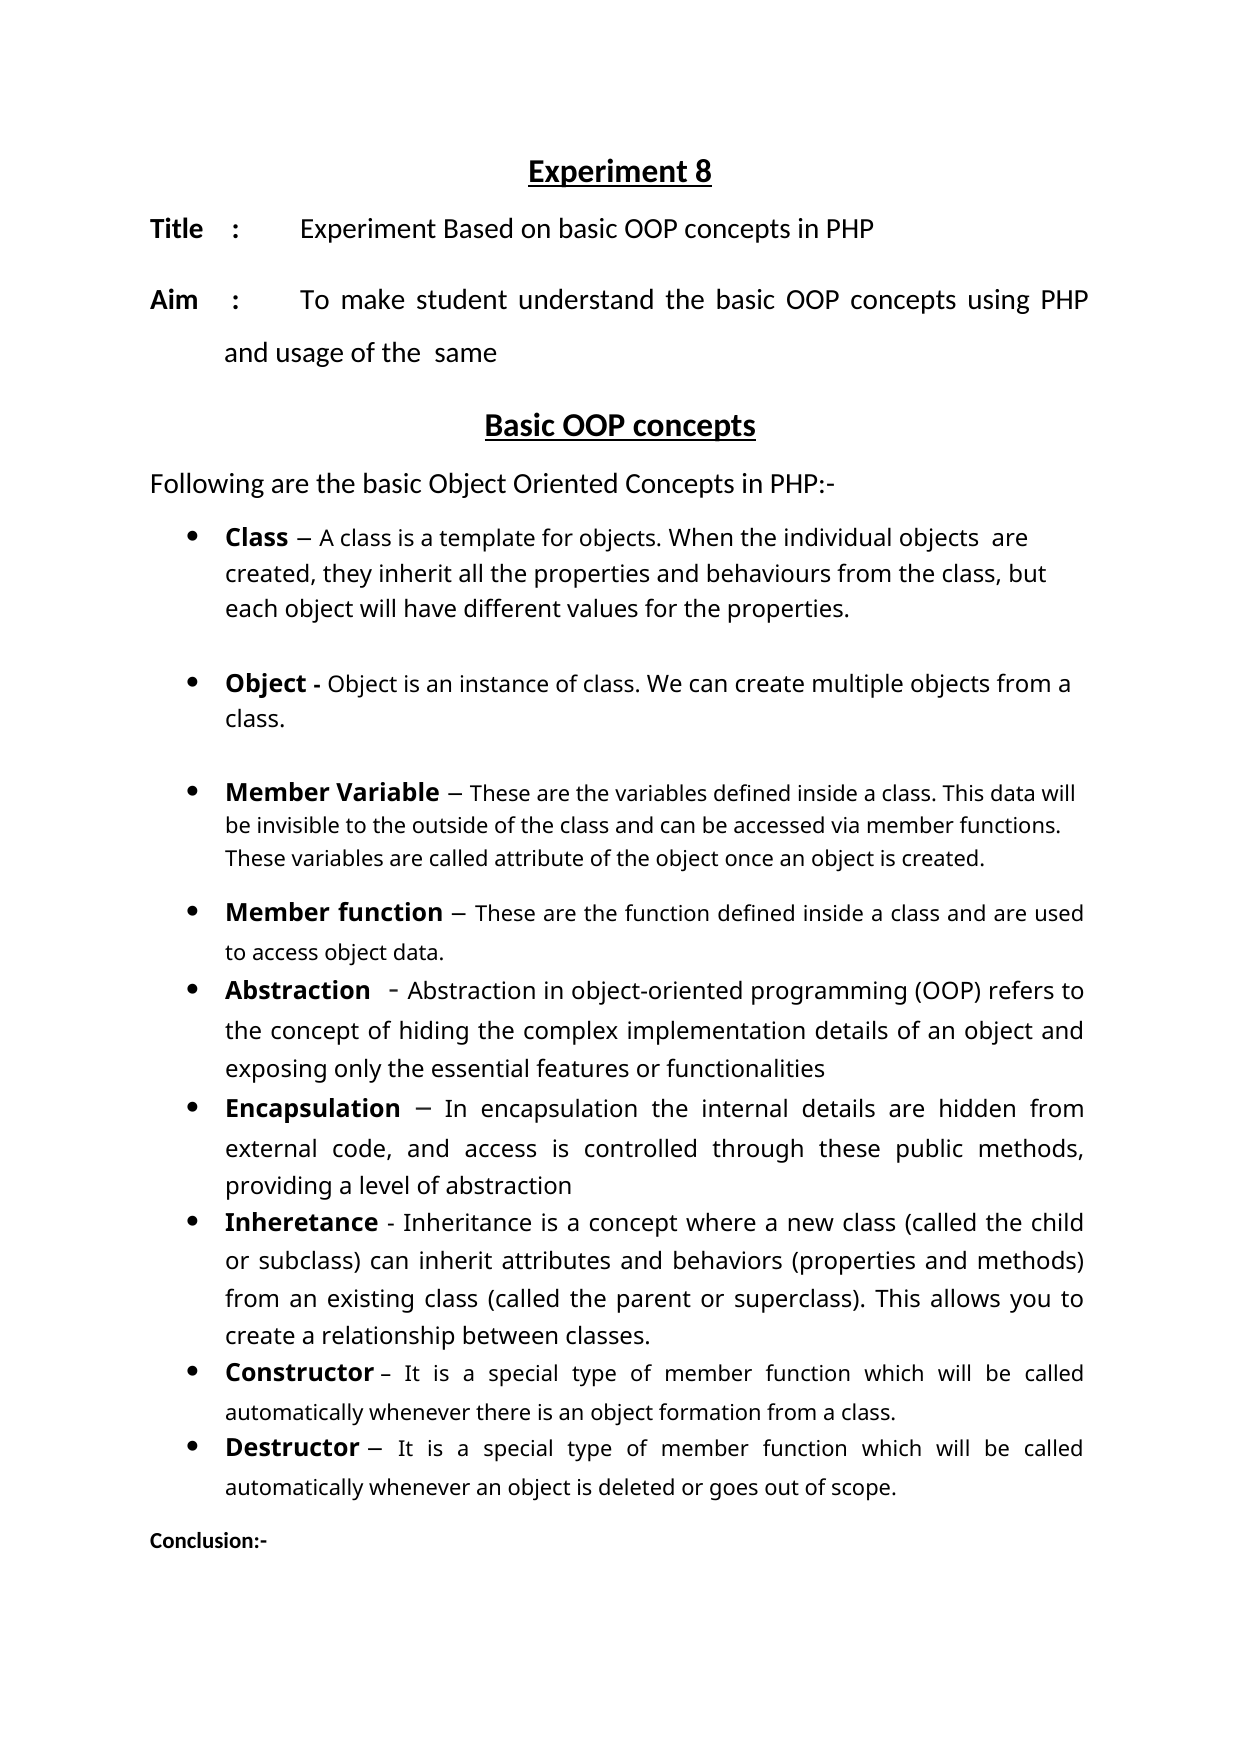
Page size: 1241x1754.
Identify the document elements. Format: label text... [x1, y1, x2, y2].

text Experiment 8 [150, 150, 1090, 191]
text Following are the basic Object Oriented Concepts in PHP:- [150, 465, 1090, 501]
list Member Variable − These are the variables defined inside a class. This data will be invisible to the outside of the class and can be accessed via member functions. These variables are called attribute of the object once an object is created. [187, 774, 1090, 872]
text Basic OOP concepts [150, 404, 1090, 445]
list Encapsulation – In encapsulation the internal details are hidden from external code, and access is controlled through these public methods, providing a level of abstraction [187, 1084, 1085, 1202]
list Member function − These are the function defined inside a class and are used to access object data. [187, 891, 1085, 966]
text Aim : To make student understand the basic OOP concepts using PHP and usage of the same [150, 281, 1090, 370]
list Abstraction - Abstraction in object-oriented programming (OOP) refers to the concept of hiding the complex implementation details of an object and exposing only the essential features or functionalities [187, 966, 1085, 1084]
text Title : Experiment Based on basic OOP concepts in PHP [150, 211, 1090, 246]
list Object - Object is an instance of class. We can create multiple objects from a class. [187, 666, 1090, 735]
text Conclusion:- [150, 1527, 1090, 1554]
list Constructor – It is a special type of member function which will be called automatically whenever there is an object formation from a class. [187, 1352, 1085, 1427]
list Inheretance - Inheritance is a concept where a new class (called the child or subclass) can inherit attributes and behaviors (properties and methods) from an existing class (called the parent or superclass). This allows you to create a relationship between classes. [187, 1202, 1085, 1352]
list Destructor − It is a special type of member function which will be called automatically whenever an object is deleted or goes out of scope. [187, 1427, 1085, 1502]
list Class − A class is a template for objects. When the individual objects are created, they inherit all the properties and behaviours from the class, but each object will have different values for the properties. [187, 520, 1090, 624]
